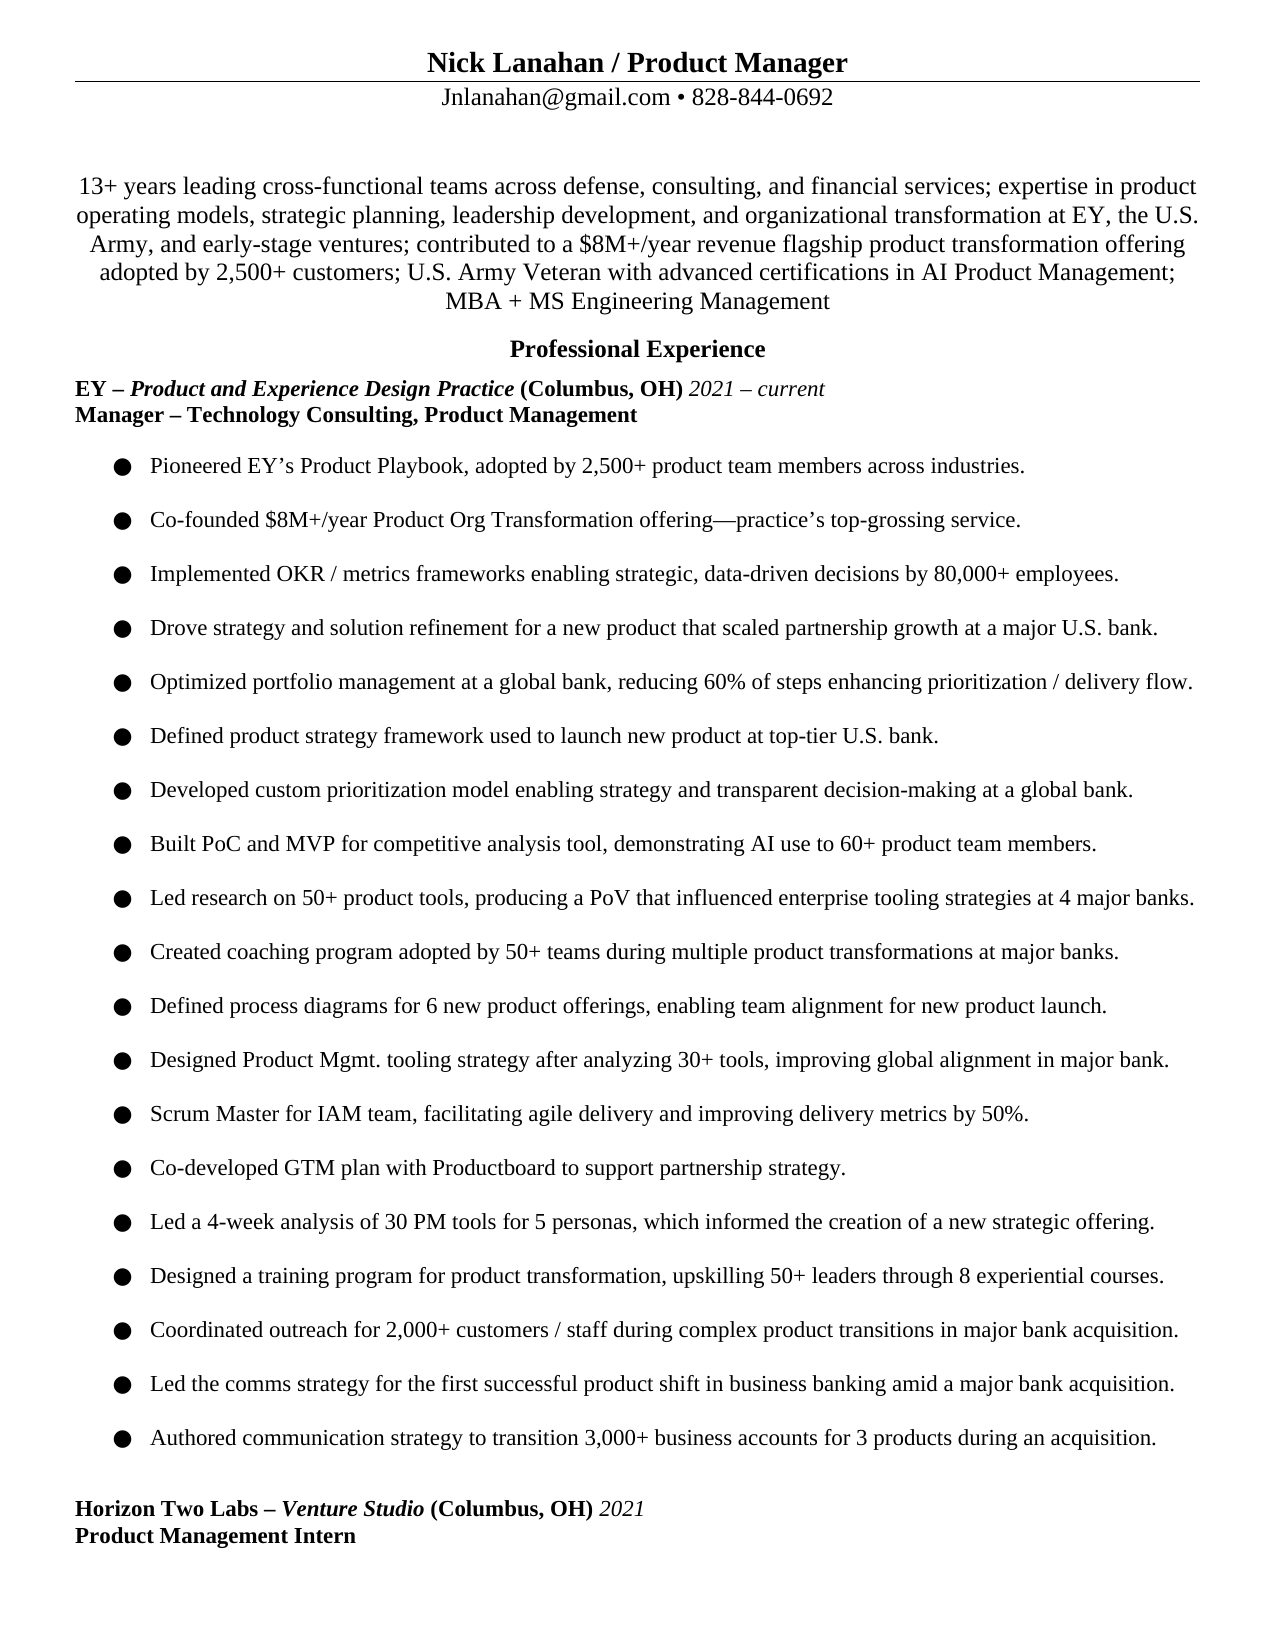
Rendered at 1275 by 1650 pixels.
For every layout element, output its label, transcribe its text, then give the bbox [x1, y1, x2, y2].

list Implemented OKR / metrics frameworks enabling strategic, data-driven decisions by 80,000+ employees. [112, 548, 1200, 595]
list Defined process diagrams for 6 new product offerings, enabling team alignment for new product launch. [112, 979, 1200, 1027]
list Coordinated outreach for 2,000+ customers / staff during complex product transitions in major bank acquisition. [112, 1303, 1200, 1350]
subtitle Jnlanahan@gmail.com • 828-844-0692 [75, 82, 1200, 110]
list Designed Product Mgmt. tooling strategy after analyzing 30+ tools, improving global alignment in major bank. [112, 1033, 1200, 1081]
list Developed custom prioritization model enabling strategy and transparent decision-making at a global bank. [112, 764, 1200, 811]
list Built PoC and MVP for competitive analysis tool, demonstrating AI use to 60+ product team members. [112, 818, 1200, 865]
subtitle 13+ years leading cross-functional teams across defense, consulting, and financial services; expertise in product operating models, strategic planning, leadership development, and organizational transformation at EY, the U.S. Army, and early-stage ventures; contributed to a $8M+/year revenue flagship product transformation offering adopted by 2,500+ customers; U.S. Army Veteran with advanced certifications in AI Product Management; MBA + MS Engineering Management [75, 171, 1200, 315]
list Drove strategy and solution refinement for a new product that scaled partnership growth at a major U.S. bank. [112, 602, 1200, 649]
subtitle Professional Experience [75, 315, 1200, 363]
title Nick Lanahan / Product Manager [75, 45, 1200, 81]
list Led research on 50+ product tools, producing a PoV that influenced enterprise tooling strategies at 4 major banks. [112, 872, 1200, 919]
list Created coaching program adopted by 50+ teams during multiple product transformations at major banks. [112, 926, 1200, 973]
subtitle EY – Product and Experience Design Practice (Columbus, OH) 2021 – current [75, 375, 1200, 401]
list Co-developed GTM plan with Productboard to support partnership strategy. [112, 1141, 1200, 1188]
list Scrum Master for IAM team, facilitating agile delivery and improving delivery metrics by 50%. [112, 1087, 1200, 1134]
text Product Management Intern [75, 1522, 1200, 1548]
subtitle Horizon Two Labs – Venture Studio (Columbus, OH) 2021 [75, 1495, 1200, 1522]
list Designed a training program for product transformation, upskilling 50+ leaders through 8 experiential courses. [112, 1249, 1200, 1296]
list Led a 4-week analysis of 30 PM tools for 5 personas, which informed the creation of a new strategic offering. [112, 1195, 1200, 1242]
list Co-founded $8M+/year Product Org Transformation offering—practice’s top-grossing service. [112, 494, 1200, 541]
list Led the comms strategy for the first successful product shift in business banking amid a major bank acquisition. [112, 1357, 1200, 1404]
list Authored communication strategy to transition 3,000+ business accounts for 3 products during an acquisition. [112, 1411, 1200, 1458]
list Pioneered EY’s Product Playbook, adopted by 2,500+ product team members across industries. [112, 440, 1200, 487]
list Optimized portfolio management at a global bank, reducing 60% of steps enhancing prioritization / delivery flow. [112, 656, 1200, 703]
list Defined product strategy framework used to launch new product at top-tier U.S. bank. [112, 710, 1200, 757]
text Manager – Technology Consulting, Product Management [75, 401, 1200, 427]
